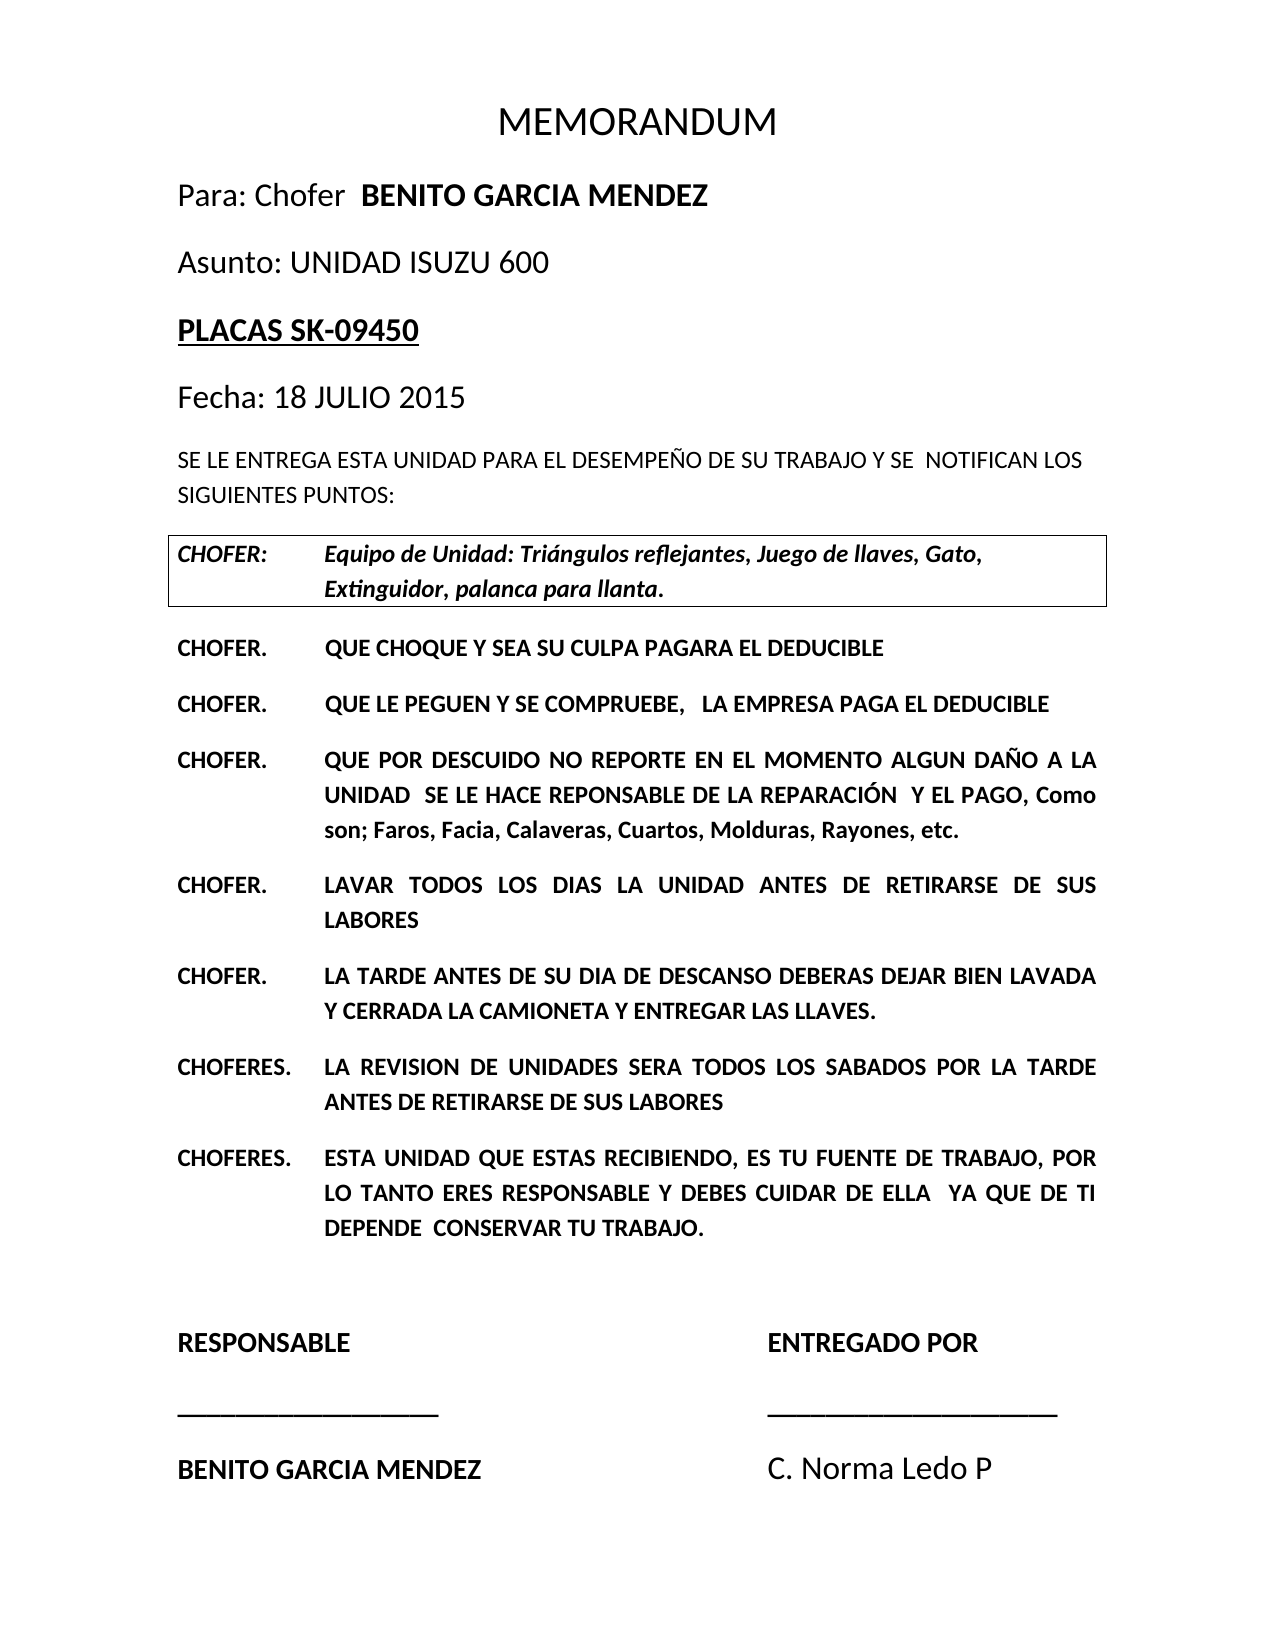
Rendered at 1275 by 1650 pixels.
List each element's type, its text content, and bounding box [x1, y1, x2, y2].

text CHOFER. LAVAR TODOS LOS DIAS LA UNIDAD ANTES DE RETIRARSE DE SUS LABORES [177, 869, 1098, 935]
text BENITO GARCIA MENDEZ C. Norma Ledo P [177, 1447, 1098, 1488]
text CHOFER: Equipo de Unidad: Triángulos reflejantes, Juego de llaves, Gato, Extinguidor, palanca para llanta. [169, 536, 1106, 606]
text CHOFER. LA TARDE ANTES DE SU DIA DE DESCANSO DEBERAS DEJAR BIEN LAVADA Y CERRADA LA CAMIONETA Y ENTREGAR LAS LLAVES. [177, 960, 1098, 1026]
text MEMORANDUM [177, 94, 1098, 145]
text CHOFER. QUE CHOQUE Y SEA SU CULPA PAGARA EL DEDUCIBLE [177, 632, 1098, 663]
text Asunto: UNIDAD ISUZU 600 [177, 241, 1098, 282]
text CHOFERES. ESTA UNIDAD QUE ESTAS RECIBIENDO, ES TU FUENTE DE TRABAJO, POR LO TANTO ERES RESPONSABLE Y DEBES CUIDAR DE ELLA YA QUE DE TI DEPENDE CONSERVAR TU TRABAJO. [177, 1142, 1098, 1243]
text __________________ ____________________ [177, 1386, 1098, 1421]
text CHOFER. QUE LE PEGUEN Y SE COMPRUEBE, LA EMPRESA PAGA EL DEDUCIBLE [177, 688, 1098, 718]
text Fecha: 18 JULIO 2015 [177, 377, 1098, 417]
text CHOFER. QUE POR DESCUIDO NO REPORTE EN EL MOMENTO ALGUN DAÑO A LA UNIDAD SE LE HACE REPONSABLE DE LA REPARACIÓN Y EL PAGO, Como son; Faros, Facia, Calaveras, Cuartos, Molduras, Rayones, etc. [177, 744, 1098, 844]
text CHOFERES. LA REVISION DE UNIDADES SERA TODOS LOS SABADOS POR LA TARDE ANTES DE RETIRARSE DE SUS LABORES [177, 1051, 1098, 1117]
text RESPONSABLE ENTREGADO POR [177, 1324, 1098, 1359]
text SE LE ENTREGA ESTA UNIDAD PARA EL DESEMPEÑO DE SU TRABAJO Y SE NOTIFICAN LOS SIGUIENTES PUNTOS: [177, 444, 1098, 510]
text Para: Chofer BENITO GARCIA MENDEZ [177, 174, 1098, 214]
text PLACAS SK-09450 [177, 309, 1098, 350]
